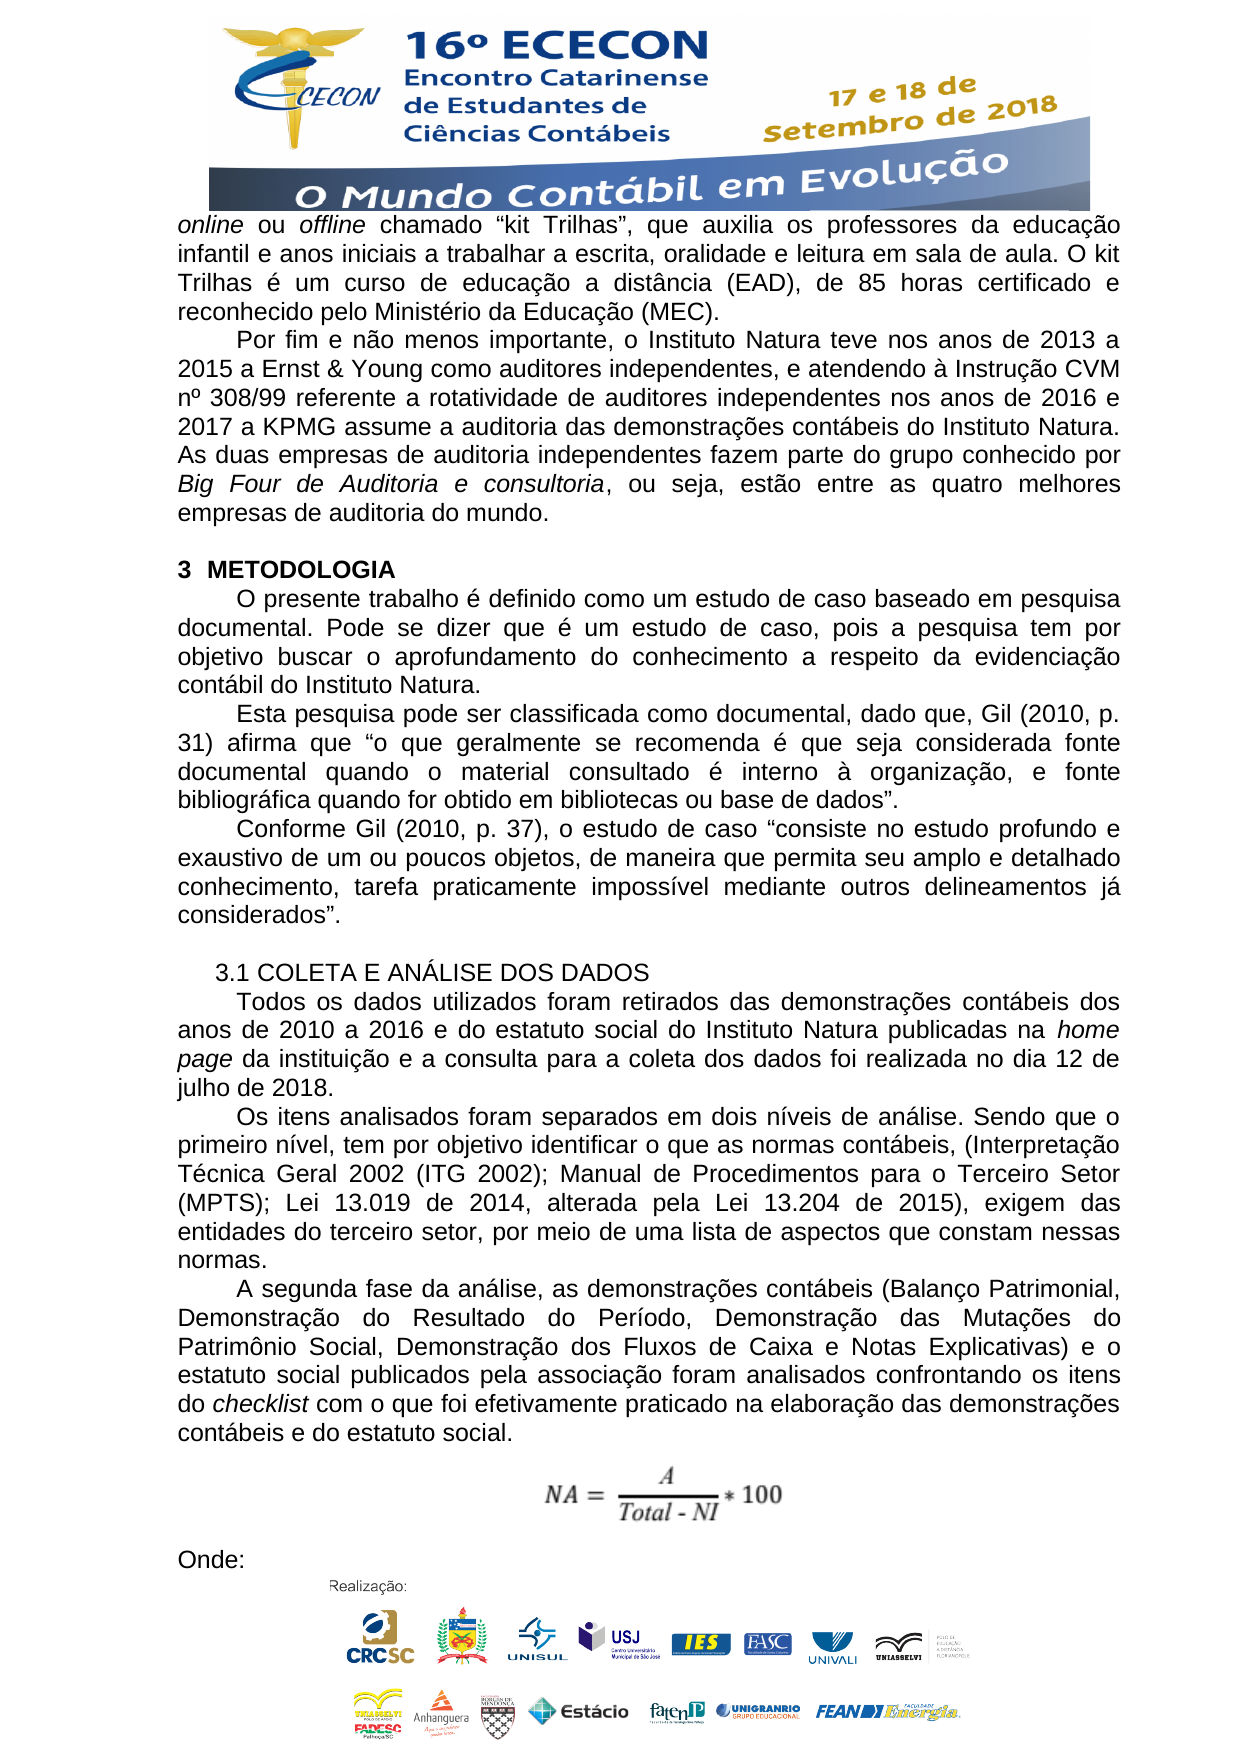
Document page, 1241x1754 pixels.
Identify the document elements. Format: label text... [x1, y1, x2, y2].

text O presente trabalho é definido como um estudo de caso baseado em pesquisa documental. Pode se dizer que é um estudo de caso, pois a pesquisa tem por objetivo buscar o aprofundamento do conhecimento a respeito da evidenciação contábil do Instituto Natura. [177, 584, 1122, 699]
text A segunda fase da análise, as demonstrações contábeis (Balanço Patrimonial, Demonstração do Resultado do Período, Demonstração das Mutações do Patrimônio Social, Demonstração dos Fluxos de Caixa e Notas Explicativas) e o estatuto social publicados pela associação foram analisados confrontando os itens do checklist com o que foi efetivamente praticado na elaboração das demonstrações contábeis e do estatuto social. [177, 1274, 1122, 1447]
text Todos os dados utilizados foram retirados das demonstrações contábeis dos anos de 2010 a 2016 e do estatuto social do Instituto Natura publicadas na home page da instituição e a consulta para a coleta dos dados foi realizada no dia 12 de julho de 2018. [177, 987, 1122, 1102]
list COLETA E ANÁLISE DOS DADOS [215, 958, 1122, 987]
text Esta pesquisa pode ser classificada como documental, dado que, Gil (2010, p. 31) afirma que “o que geralmente se recomenda é que seja considerada fonte documental quando o material consultado é interno à organização, e fonte bibliográfica quando for obtido em bibliotecas ou base de dados”. [177, 699, 1122, 814]
picture [527, 1446, 802, 1546]
list METODOLOGIA [177, 555, 1122, 584]
text Conforme Gil (2010, p. 37), o estudo de caso “consiste no estudo profundo e exaustivo de um ou poucos objetos, de maneira que permita seu amplo e detalhado conhecimento, tarefa praticamente impossível mediante outros delineamentos já considerados”. [177, 814, 1122, 929]
text Os itens analisados foram separados em dois níveis de análise. Sendo que o primeiro nível, tem por objetivo identificar o que as normas contábeis, (Interpretação Técnica Geral 2002 (ITG 2002); Manual de Procedimentos para o Terceiro Setor (MPTS); Lei 13.019 de 2014, alterada pela Lei 13.204 de 2015), exigem das entidades do terceiro setor, por meio de uma lista de aspectos que constam nessas normas. [177, 1102, 1122, 1274]
text Por fim e não menos importante, o Instituto Natura teve nos anos de 2013 a 2015 a Ernst & Young como auditores independentes, e atendendo à Instrução CVM nº 308/99 referente a rotatividade de auditores independentes nos anos de 2016 e 2017 a KPMG assume a auditoria das demonstrações contábeis do Instituto Natura. As duas empresas de auditoria independentes fazem parte do grupo conhecido por Big Four de Auditoria e consultoria, ou seja, estão entre as quatro melhores empresas de auditoria do mundo. [177, 325, 1122, 527]
picture [209, 14, 1091, 211]
picture [330, 1580, 970, 1740]
text Onde: [177, 1545, 1122, 1574]
